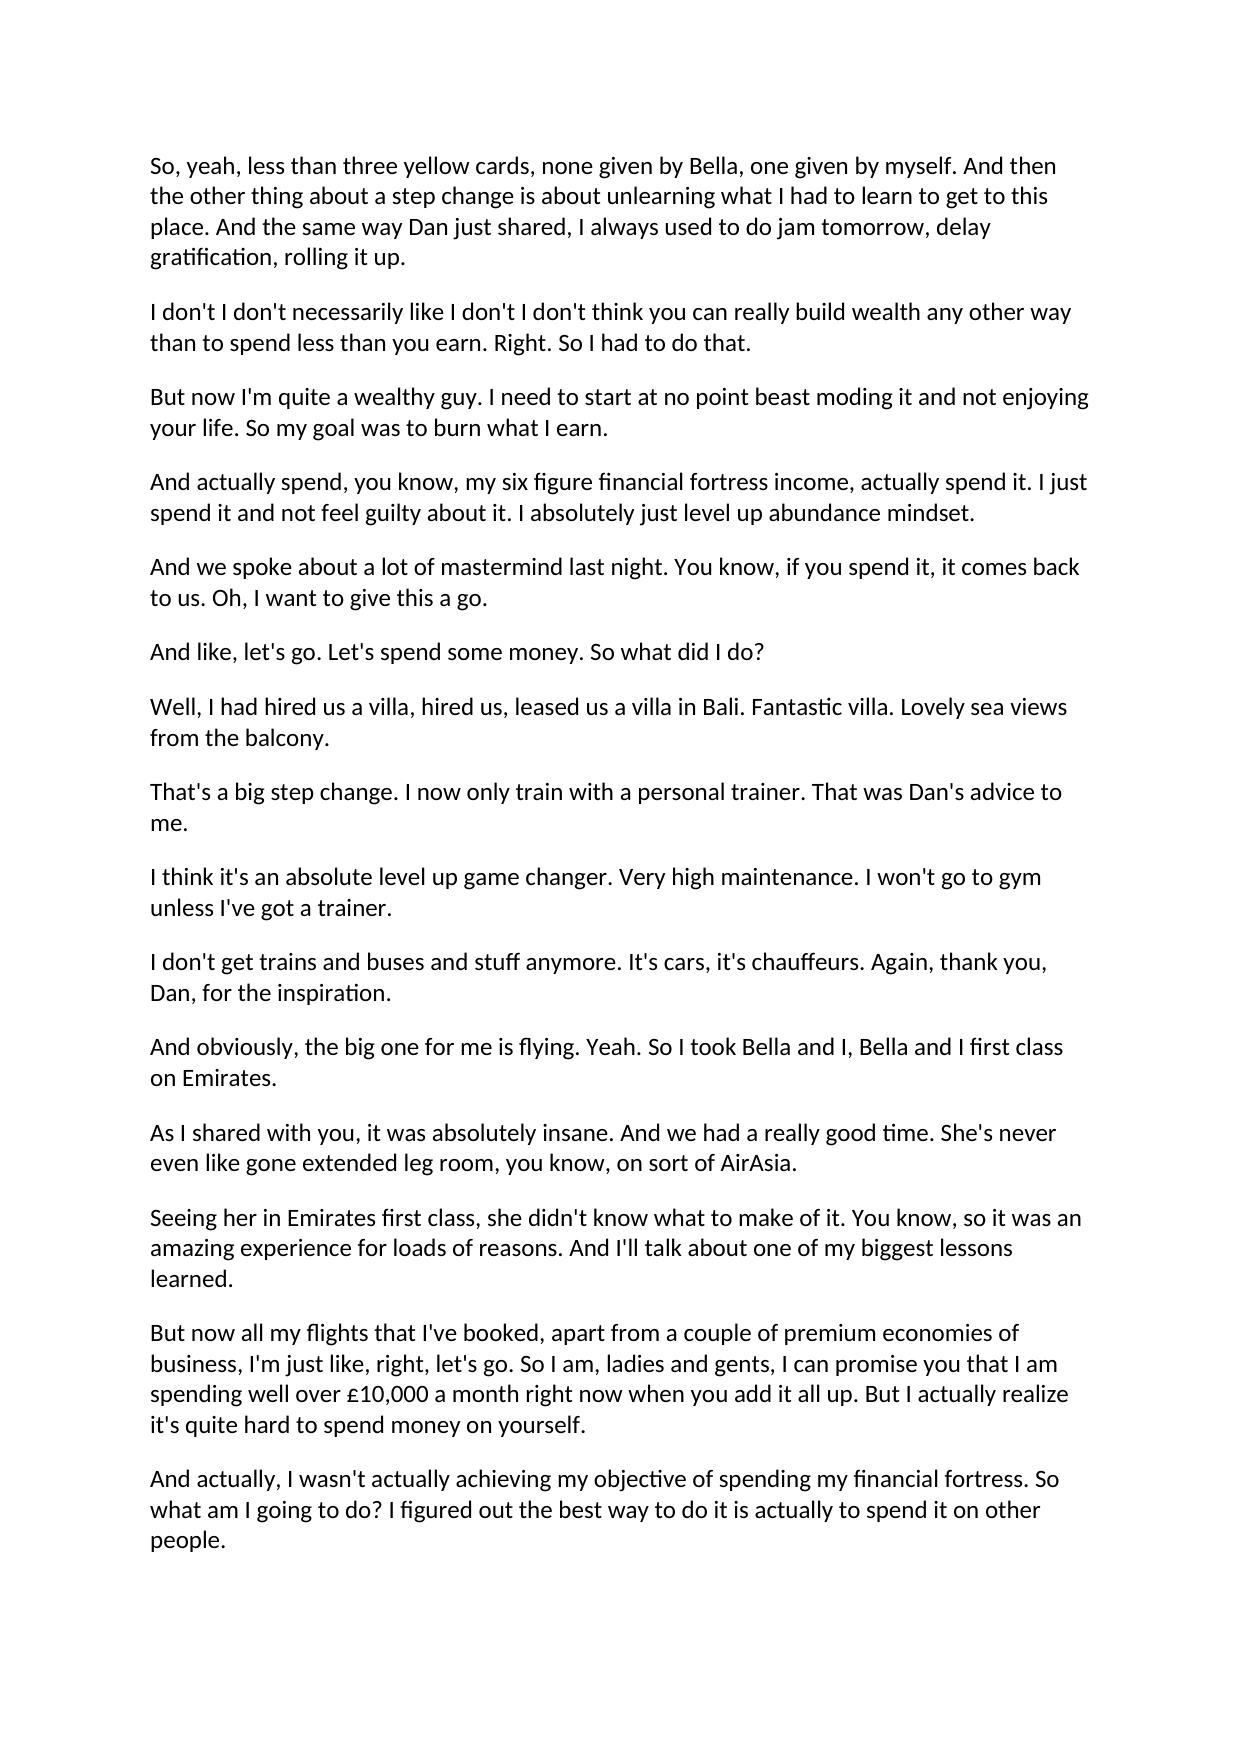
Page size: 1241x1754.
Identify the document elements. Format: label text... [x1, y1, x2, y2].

text And actually spend, you know, my six figure financial fortress income, actually spend it. I just spend it and not feel guilty about it. I absolutely just level up abundance mindset. [150, 466, 1090, 527]
text I don't I don't necessarily like I don't I don't think you can really build wealth any other way than to spend less than you earn. Right. So I had to do that. [150, 296, 1090, 357]
text And actually, I wasn't actually achieving my objective of spending my financial fortress. So what am I going to do? I figured out the best way to do it is actually to spend it on other people. [150, 1463, 1090, 1555]
text But now I'm quite a wealthy guy. I need to start at no point beast moding it and not enjoying your life. So my goal was to burn what I earn. [150, 381, 1090, 442]
text That's a big step change. I now only train with a personal trainer. That was Dan's advice to me. [150, 776, 1090, 837]
text Well, I had hired us a villa, hired us, leased us a villa in Bali. Fantastic villa. Lovely sea views from the balcony. [150, 691, 1090, 752]
text And obviously, the big one for me is flying. Yeah. So I took Bella and I, Bella and I first class on Emirates. [150, 1032, 1090, 1093]
text And like, let's go. Let's spend some money. So what did I do? [150, 637, 1090, 667]
text I don't get trains and buses and stuff anymore. It's cars, it's chauffeurs. Again, thank you, Dan, for the inspiration. [150, 946, 1090, 1007]
text I think it's an absolute level up game changer. Very high maintenance. I won't go to gym unless I've got a trainer. [150, 861, 1090, 922]
text And we spoke about a lot of mastermind last night. You know, if you spend it, it comes back to us. Oh, I want to give this a go. [150, 551, 1090, 612]
text As I shared with you, it was absolutely insane. And we had a really good time. She's never even like gone extended leg room, you know, on sort of AirAsia. [150, 1117, 1090, 1178]
text Seeing her in Emirates first class, she didn't know what to make of it. You know, so it was an amazing experience for loads of reasons. And I'll talk about one of my biggest lessons learned. [150, 1202, 1090, 1293]
text But now all my flights that I've booked, apart from a couple of premium economies of business, I'm just like, right, let's go. So I am, ladies and gents, I can promise you that I am spending well over £10,000 a month right now when you add it all up. But I actually realize it's quite hard to spend money on yourself. [150, 1317, 1090, 1439]
text So, yeah, less than three yellow cards, none given by Bella, one given by myself. And then the other thing about a step change is about unlearning what I had to learn to get to this place. And the same way Dan just shared, I always used to do jam tomorrow, delay gratification, rolling it up. [150, 150, 1090, 272]
